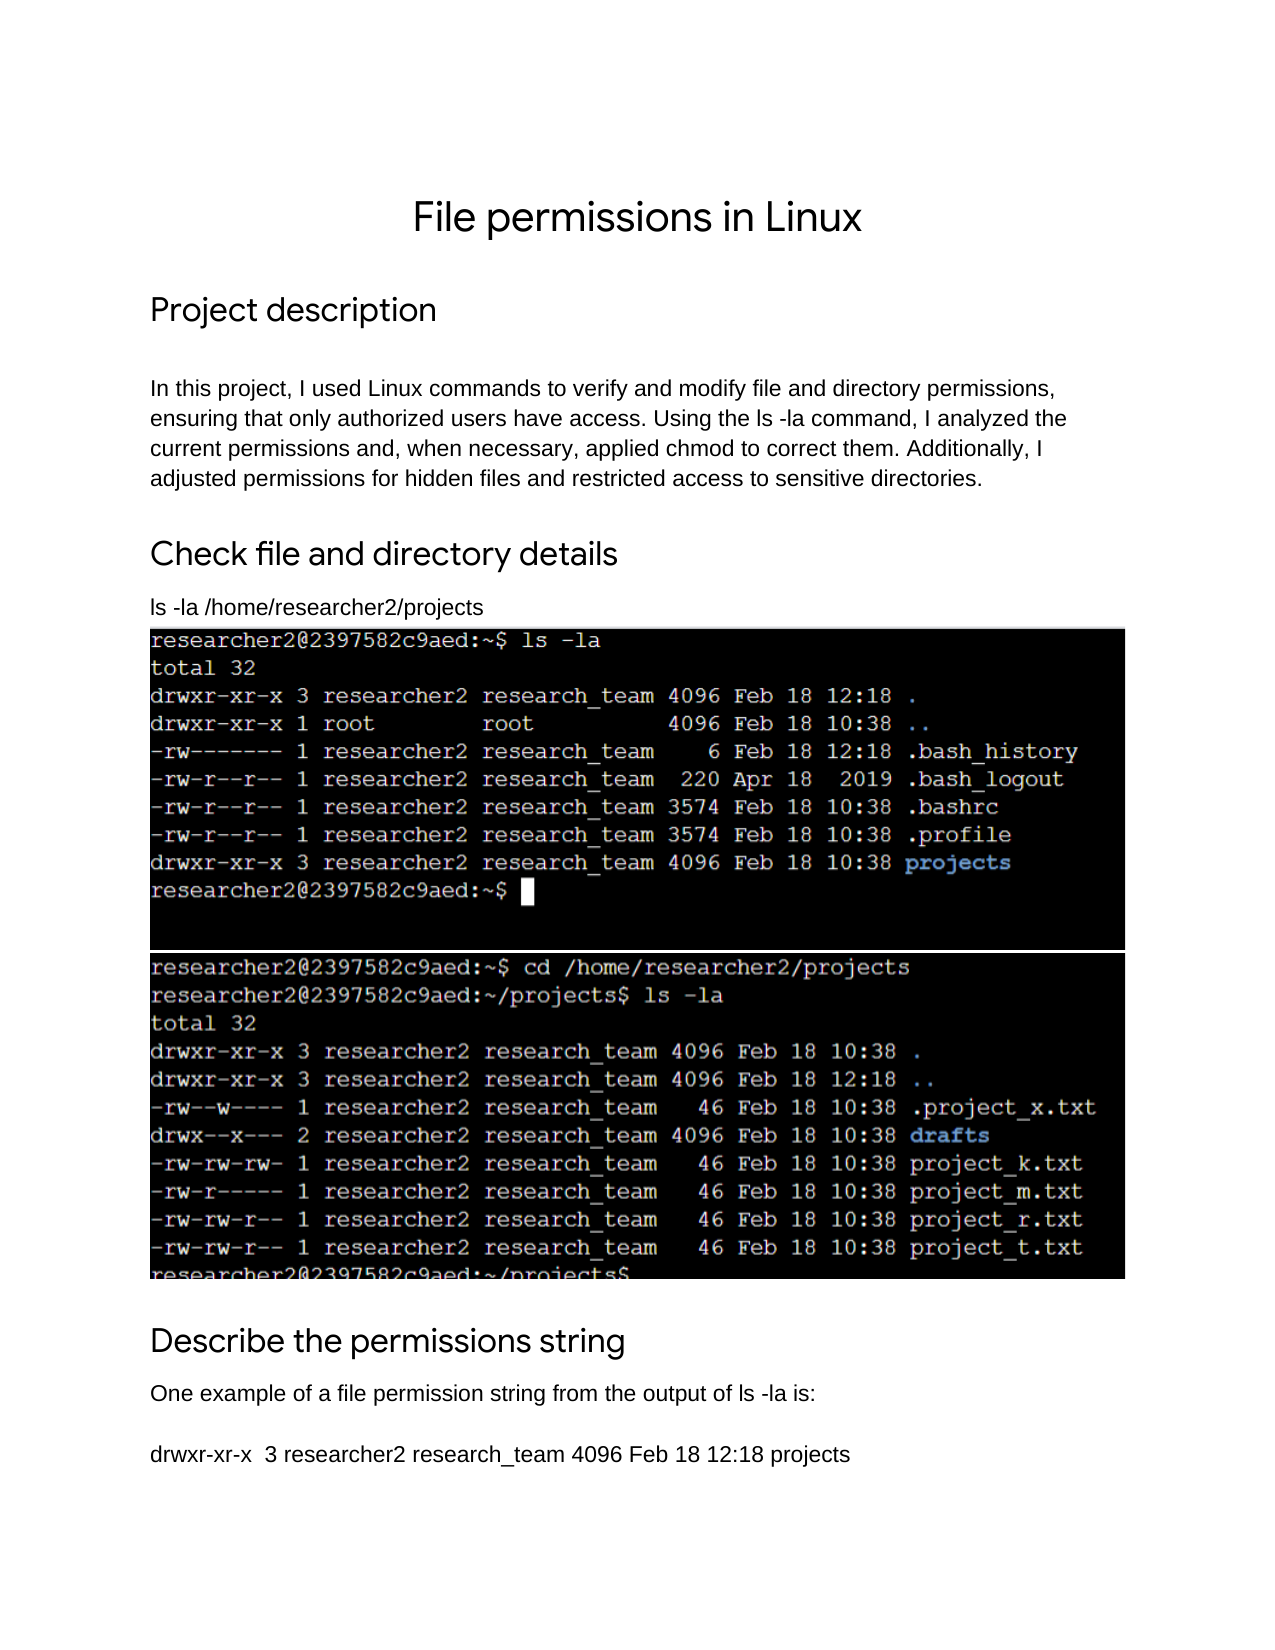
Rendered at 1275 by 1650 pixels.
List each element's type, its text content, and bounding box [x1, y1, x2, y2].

subtitle In this project, I used Linux commands to verify and modify file and directory permissions, ensuring that only authorized users have access. Using the ls -la command, I analyzed the current permissions and, when necessary, applied chmod to correct them. Additionally, I adjusted permissions for hidden files and restricted access to sensitive directories. [150, 375, 1125, 492]
subtitle Check file and directory details [150, 533, 1125, 575]
text ls -la /home/researcher2/projects [150, 593, 1125, 623]
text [150, 1380, 1125, 1467]
subtitle Project description [150, 289, 1125, 331]
picture [150, 623, 1125, 950]
subtitle File permissions in Linux [150, 192, 1125, 244]
picture [150, 953, 1125, 1279]
subtitle Describe the permissions string [150, 1320, 1125, 1362]
